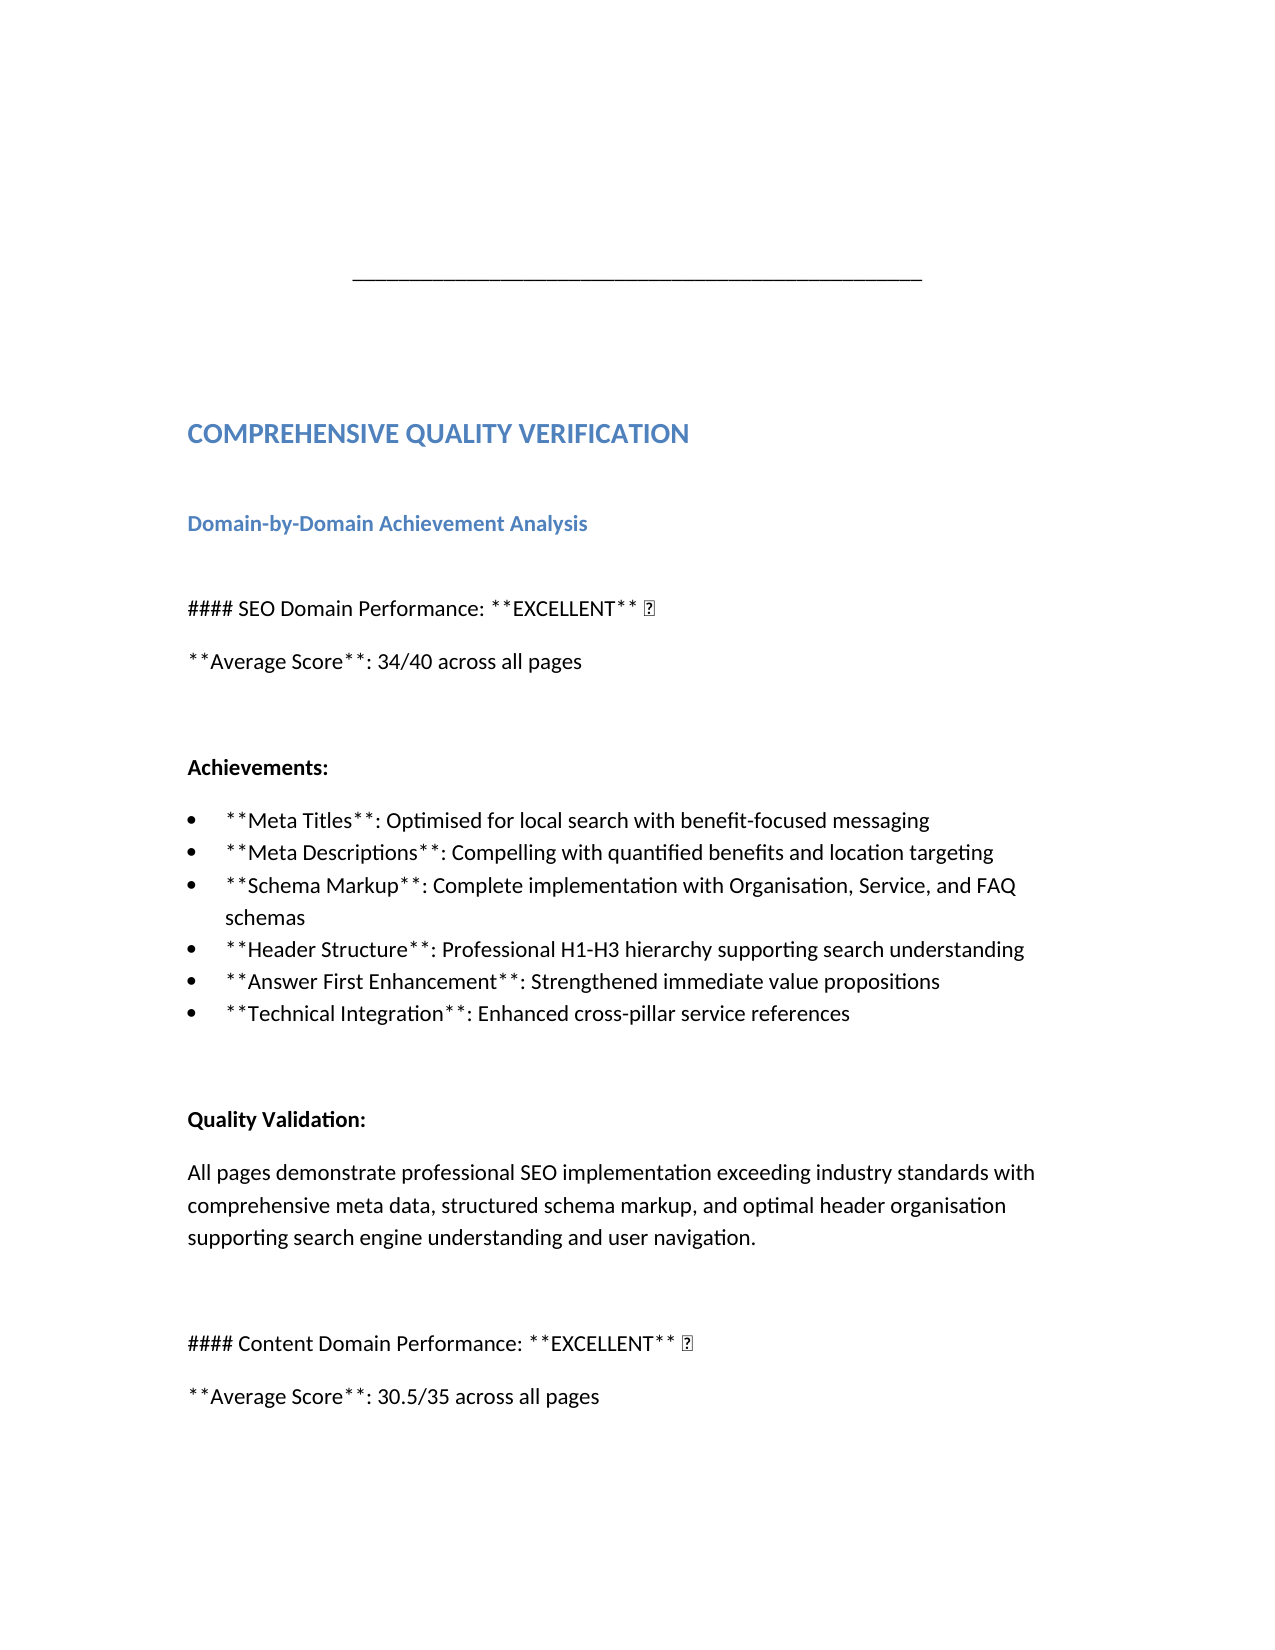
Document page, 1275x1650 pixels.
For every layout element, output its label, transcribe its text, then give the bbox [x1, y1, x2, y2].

list **Meta Titles**: Optimised for local search with benefit-focused messaging [187, 806, 1087, 834]
text #### Content Domain Performance: **EXCELLENT** ✅ [187, 1329, 1087, 1357]
text **Average Score**: 30.5/35 across all pages [187, 1382, 1087, 1410]
text __________________________________________________ [187, 256, 1087, 284]
text #### SEO Domain Performance: **EXCELLENT** ✅ [187, 594, 1087, 622]
list **Answer First Enhancement**: Strengthened immediate value propositions [187, 967, 1087, 995]
text Quality Validation: [187, 1106, 1087, 1133]
list **Schema Markup**: Complete implementation with Organisation, Service, and FAQ schemas [187, 871, 1087, 931]
text Achievements: [187, 753, 1087, 781]
text **Average Score**: 34/40 across all pages [187, 647, 1087, 675]
subtitle COMPREHENSIVE QUALITY VERIFICATION [187, 415, 1087, 451]
text All pages demonstrate professional SEO implementation exceeding industry standards with comprehensive meta data, structured schema markup, and optimal header organisation supporting search engine understanding and user navigation. [187, 1158, 1087, 1251]
list **Technical Integration**: Enhanced cross-pillar service references [187, 999, 1087, 1027]
subtitle Domain-by-Domain Achievement Analysis [187, 509, 1087, 537]
list **Header Structure**: Professional H1-H3 hierarchy supporting search understanding [187, 935, 1087, 963]
list **Meta Descriptions**: Compelling with quantified benefits and location targeting [187, 838, 1087, 867]
